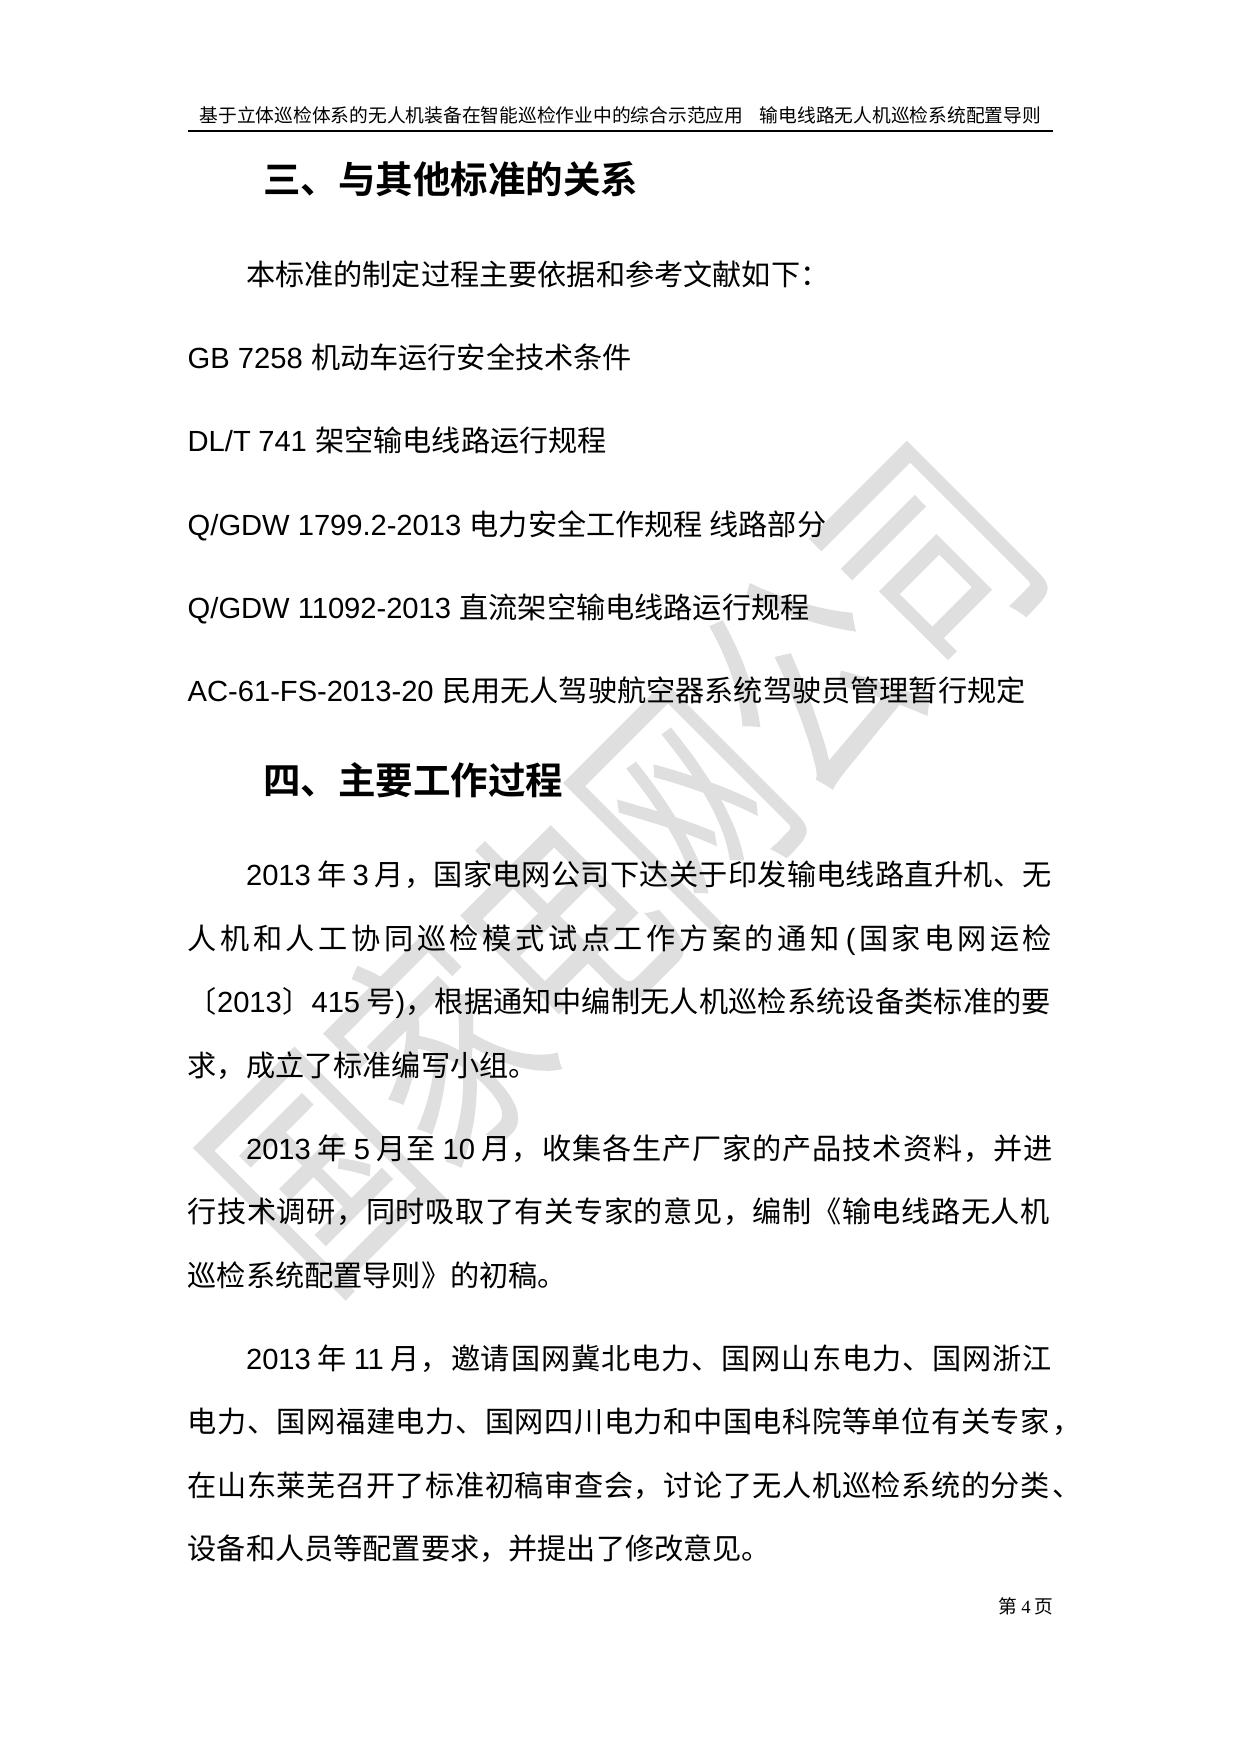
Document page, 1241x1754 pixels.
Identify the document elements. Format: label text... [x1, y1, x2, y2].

text 2013年11月，邀请国网冀北电力、国网山东电力、国网浙江电力、国网福建电力、国网四川电力和中国电科院等单位有关专家，在山东莱芜召开了标准初稿审查会，讨论了无人机巡检系统的分类、设备和人员等配置要求，并提出了修改意见。 [187, 1336, 1053, 1568]
text GB 7258 机动车运行安全技术条件 [187, 334, 1053, 377]
text 2013年5月至10月，收集各生产厂家的产品技术资料，并进行技术调研，同时吸取了有关专家的意见，编制《输电线路无人机巡检系统配置导则》的初稿。 [187, 1125, 1053, 1294]
subtitle 三、与其他标准的关系 [187, 150, 1053, 204]
text 本标准的制定过程主要依据和参考文献如下： [187, 251, 1053, 294]
text Q/GDW 11092-2013 直流架空输电线路运行规程 [187, 584, 1053, 627]
text DL/T 741 架空输电线路运行规程 [187, 418, 1053, 460]
text 2013年3月，国家电网公司下达关于印发输电线路直升机、无人机和人工协同巡检模式试点工作方案的通知(国家电网运检〔2013〕415号)，根据通知中编制无人机巡检系统设备类标准的要求，成立了标准编写小组。 [187, 852, 1053, 1084]
subtitle 四、主要工作过程 [187, 751, 1053, 805]
text Q/GDW 1799.2-2013 电力安全工作规程 线路部分 [187, 501, 1053, 543]
text AC-61-FS-2013-20 民用无人驾驶航空器系统驾驶员管理暂行规定 [187, 667, 1053, 710]
